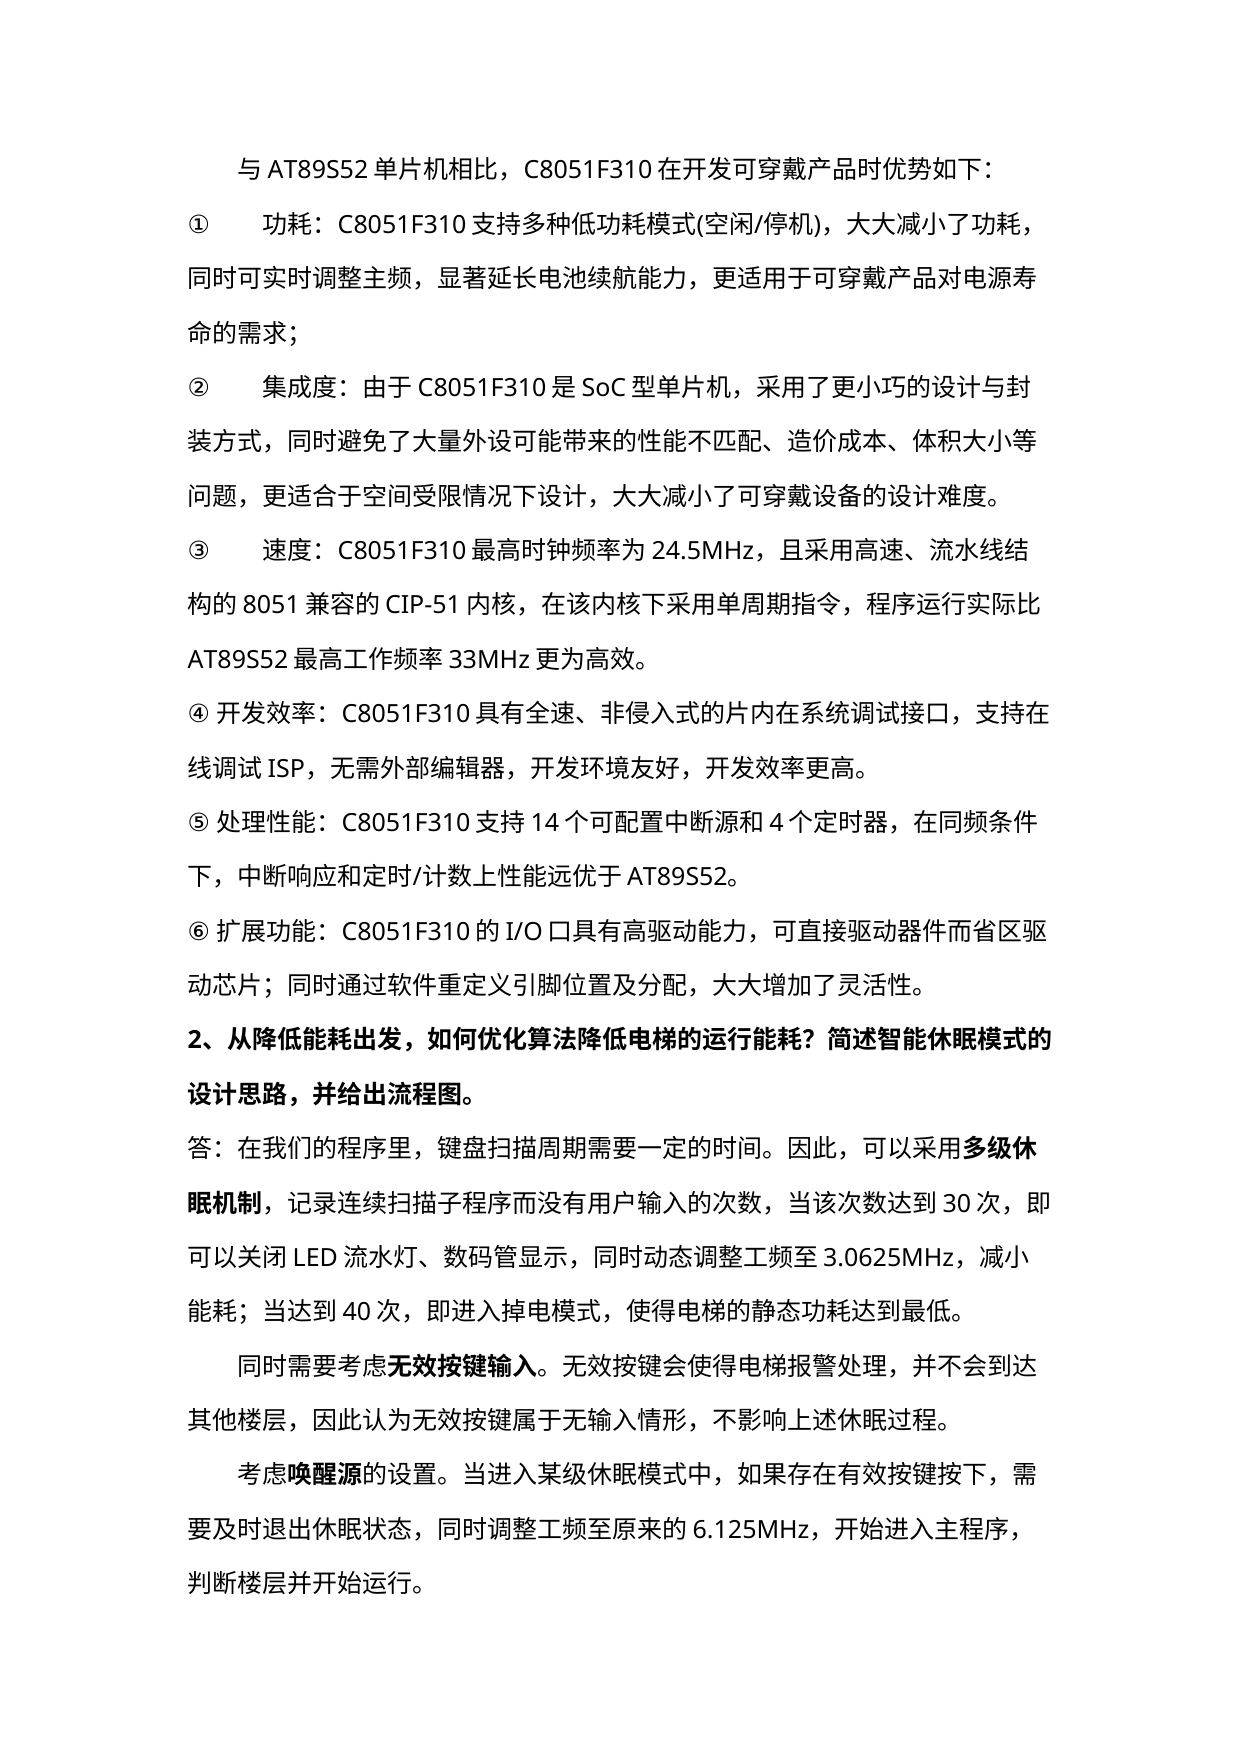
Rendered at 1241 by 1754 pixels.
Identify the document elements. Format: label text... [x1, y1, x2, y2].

text ⑥ 扩展功能：C8051F310的I/O口具有高驱动能力，可直接驱动器件而省区驱动芯片；同时通过软件重定义引脚位置及分配，大大增加了灵活性。 [187, 911, 1053, 1002]
list 速度：C8051F310最高时钟频率为24.5MHz，且采用高速、流水线结构的8051兼容的CIP-51内核，在该内核下采用单周期指令，程序运行实际比AT89S52最高工作频率33MHz更为高效。 [187, 531, 1053, 676]
text 同时需要考虑无效按键输入。无效按键会使得电梯报警处理，并不会到达其他楼层，因此认为无效按键属于无输入情形，不影响上述休眠过程。 [187, 1346, 1053, 1437]
text 考虑唤醒源的设置。当进入某级休眠模式中，如果存在有效按键按下，需要及时退出休眠状态，同时调整工频至原来的6.125MHz，开始进入主程序，判断楼层并开始运行。 [187, 1455, 1053, 1600]
text 答：在我们的程序里，键盘扫描周期需要一定的时间。因此，可以采用多级休眠机制，记录连续扫描子程序而没有用户输入的次数，当该次数达到30次，即可以关闭LED流水灯、数码管显示，同时动态调整工频至3.0625MHz，减小能耗；当达到40次，即进入掉电模式，使得电梯的静态功耗达到最低。 [187, 1129, 1053, 1328]
list 集成度：由于C8051F310是SoC型单片机，采用了更小巧的设计与封装方式，同时避免了大量外设可能带来的性能不匹配、造价成本、体积大小等问题，更适合于空间受限情况下设计，大大减小了可穿戴设备的设计难度。 [187, 367, 1053, 512]
text ⑤ 处理性能：C8051F310支持14个可配置中断源和4个定时器，在同频条件下，中断响应和定时/计数上性能远优于AT89S52。 [187, 802, 1053, 893]
list 功耗：C8051F310支持多种低功耗模式(空闲/停机)，大大减小了功耗，同时可实时调整主频，显著延长电池续航能力，更适用于可穿戴产品对电源寿命的需求； [187, 204, 1053, 349]
text 2、从降低能耗出发，如何优化算法降低电梯的运行能耗？简述智能休眠模式的设计思路，并给出流程图。 [187, 1020, 1053, 1111]
text ④ 开发效率：C8051F310具有全速、非侵入式的片内在系统调试接口，支持在线调试ISP，无需外部编辑器，开发环境友好，开发效率更高。 [187, 694, 1053, 784]
text 与AT89S52单片机相比，C8051F310在开发可穿戴产品时优势如下： [187, 150, 1053, 186]
